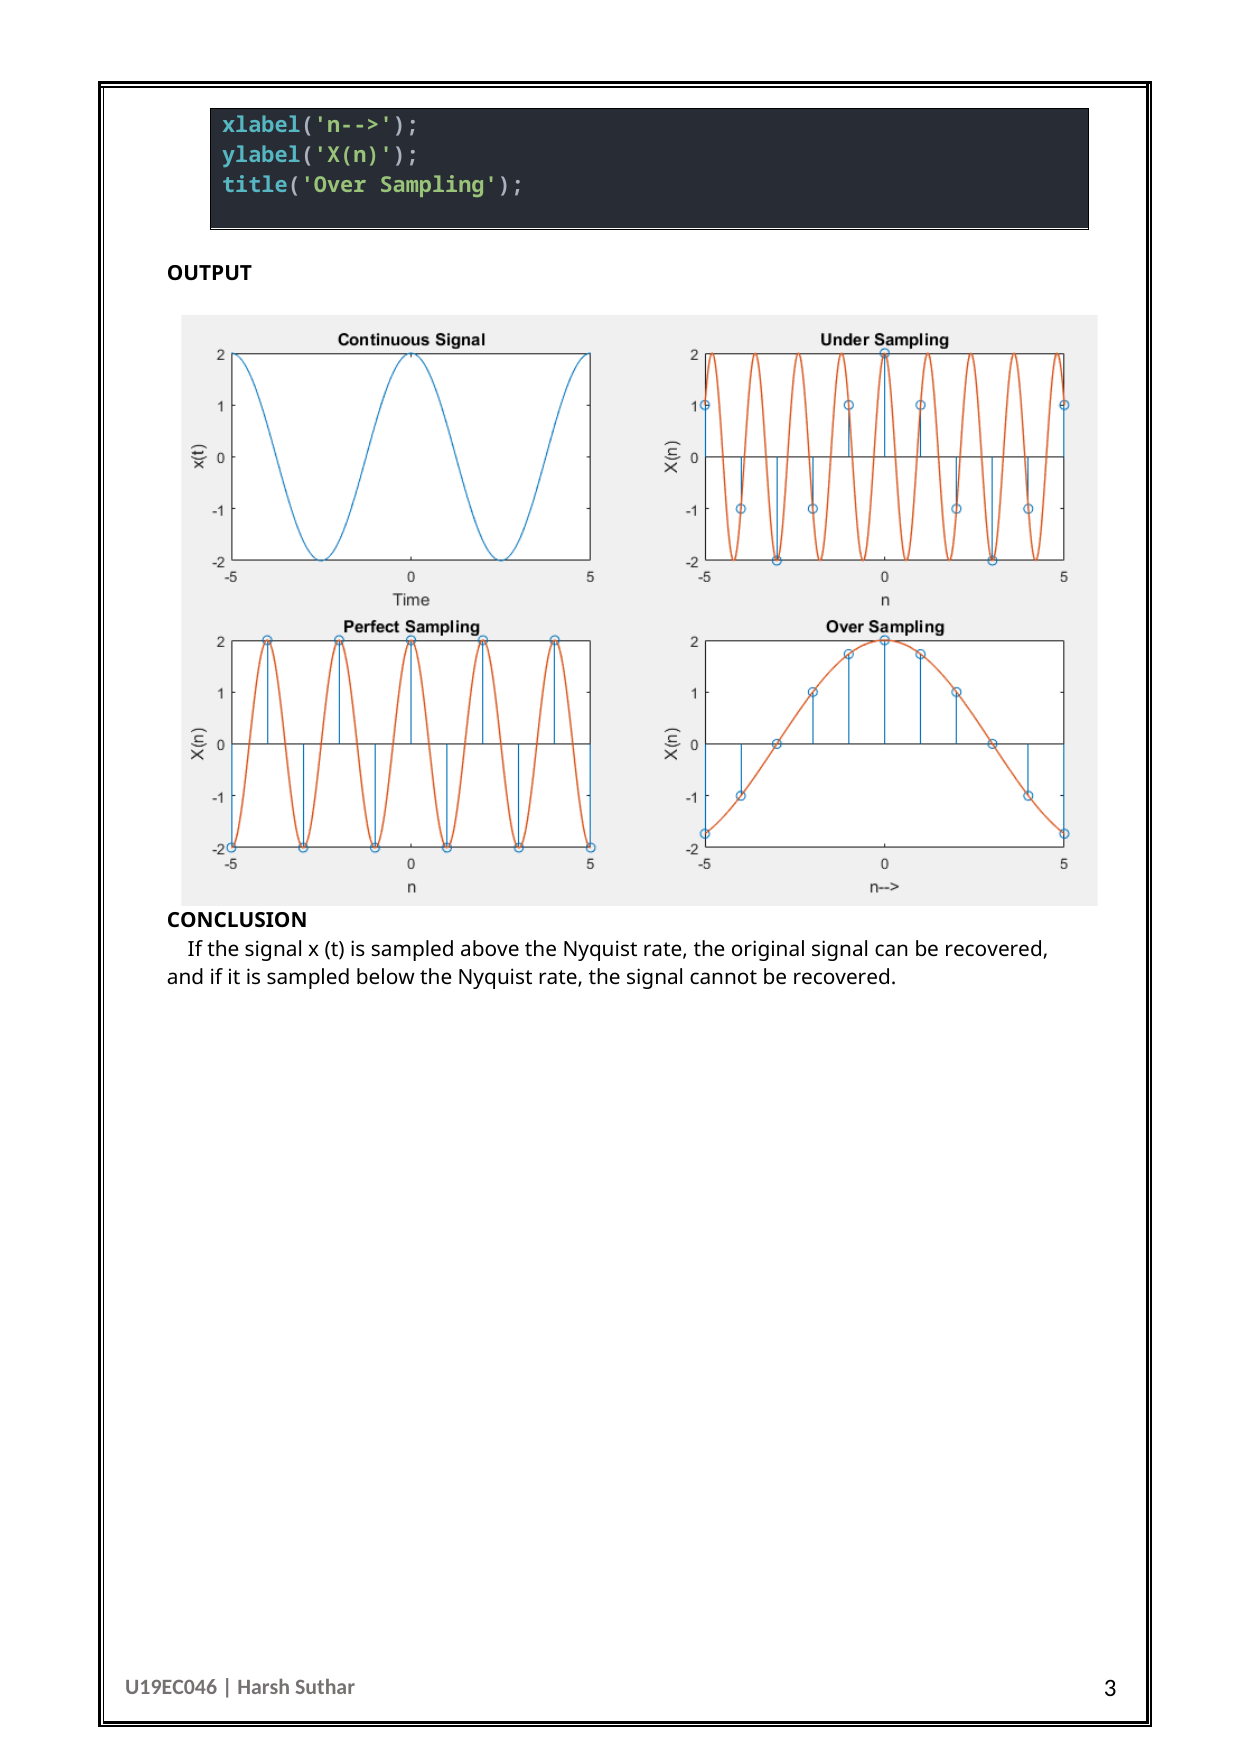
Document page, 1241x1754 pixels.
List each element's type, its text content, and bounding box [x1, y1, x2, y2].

text OUTPUT [167, 258, 1083, 286]
picture [181, 315, 1098, 906]
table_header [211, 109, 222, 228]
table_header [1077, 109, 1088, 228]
text If the signal x (t) is sampled above the Nyquist rate, the original signal can be recovered, and if it is sampled below the Nyquist rate, the signal cannot be recovered. [167, 934, 1083, 991]
text CONCLUSION [167, 906, 1083, 934]
